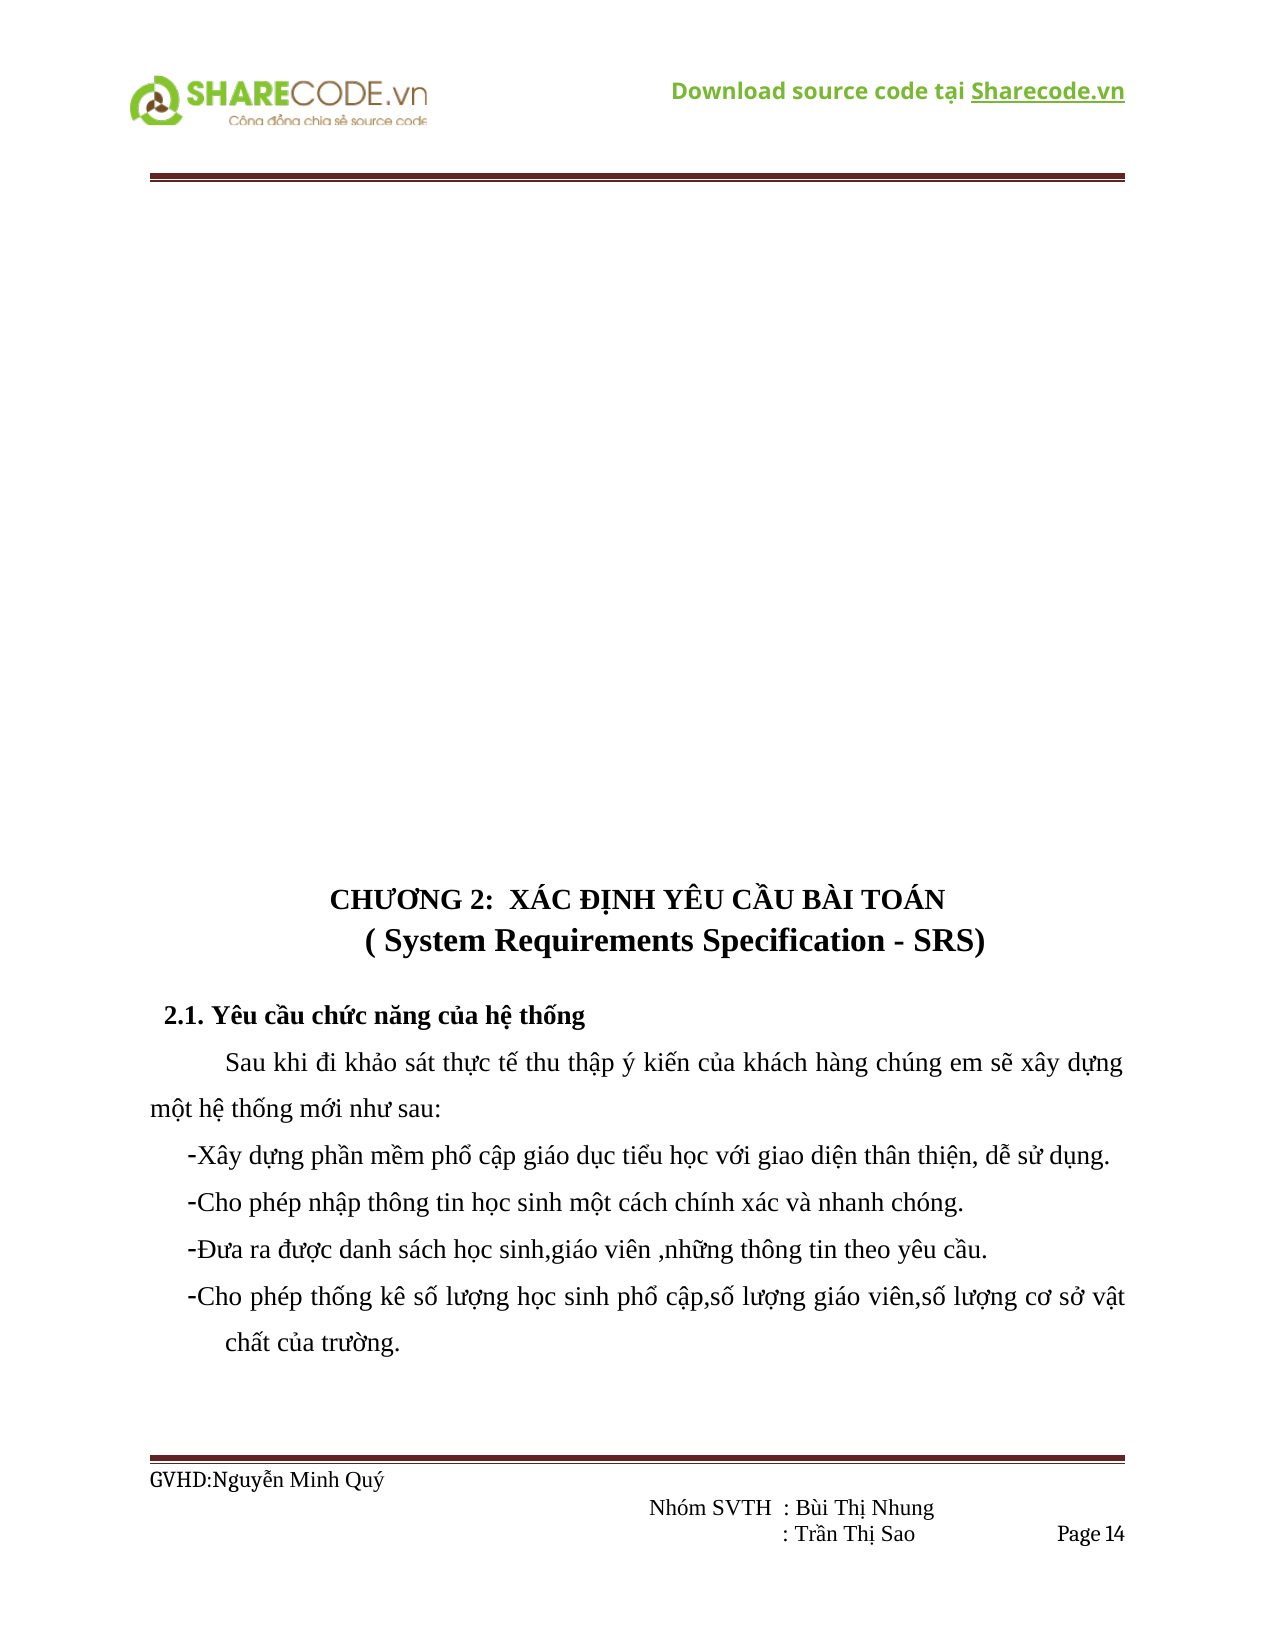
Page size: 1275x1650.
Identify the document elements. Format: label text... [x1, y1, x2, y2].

list Cho phép thống kê số lượng học sinh phổ cập,số lượng giáo viên,số lượng cơ sở vật chất của trường. [187, 1279, 1125, 1357]
list Xây dựng phần mềm phổ cập giáo dục tiểu học với giao diện thân thiện, dễ sử dụng. [187, 1139, 1125, 1170]
list Đưa ra được danh sách học sinh,giáo viên ,những thông tin theo yêu cầu. [187, 1233, 1125, 1264]
subtitle CHƯƠNG 2: XÁC ĐỊNH YÊU CẦU BÀI TOÁN [150, 882, 1125, 916]
list Cho phép nhập thông tin học sinh một cách chính xác và nhanh chóng. [187, 1186, 1125, 1217]
subtitle 2.1. Yêu cầu chức năng của hệ thống [150, 999, 1125, 1030]
list ( System Requirements Specification - SRS) [225, 921, 1125, 959]
picture [129, 75, 427, 126]
text Sau khi đi khảo sát thực tế thu thập ý kiến của khách hàng chúng em sẽ xây dựng một hệ thống mới như sau: [150, 1046, 1125, 1123]
